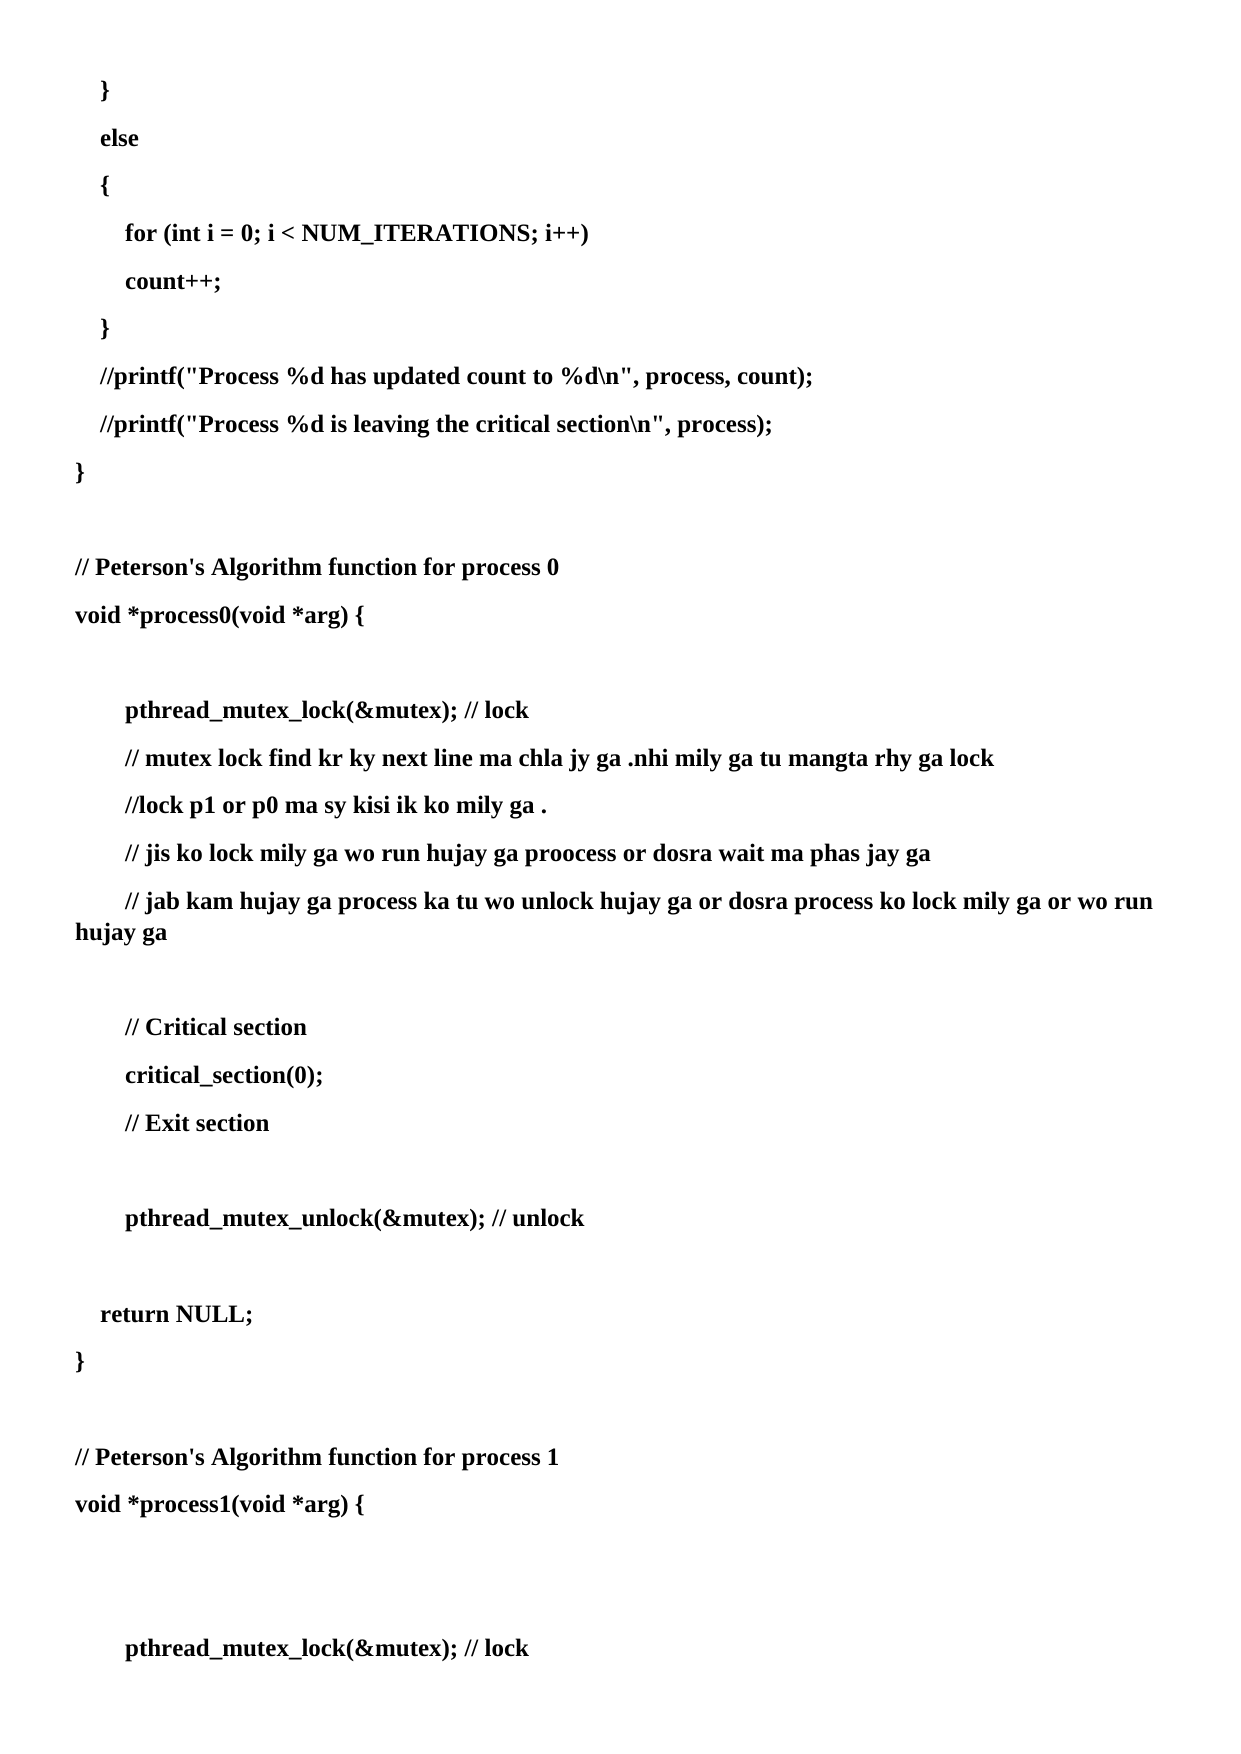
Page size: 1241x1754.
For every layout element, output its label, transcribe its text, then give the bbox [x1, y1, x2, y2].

text // Peterson's Algorithm function for process 1 [75, 1442, 1165, 1471]
text { [75, 170, 1165, 199]
text // jab kam hujay ga process ka tu wo unlock hujay ga or dosra process ko lock mily ga or wo run hujay ga [75, 886, 1165, 946]
text return NULL; [75, 1299, 1165, 1327]
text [75, 218, 1165, 247]
text // jis ko lock mily ga wo run hujay ga proocess or dosra wait ma phas jay ga [75, 838, 1165, 867]
text pthread_mutex_unlock(&mutex); // unlock [75, 1203, 1165, 1232]
text void *process0(void *arg) { [75, 600, 1165, 628]
text //printf("Process %d has updated count to %d\n", process, count); [75, 361, 1165, 390]
text // mutex lock find kr ky next line ma chla jy ga .nhi mily ga tu mangta rhy ga lock [75, 743, 1165, 772]
text } [75, 313, 1165, 342]
text pthread_mutex_lock(&mutex); // lock [75, 695, 1165, 724]
text // Exit section [75, 1108, 1165, 1137]
text } [75, 1346, 1165, 1375]
text //printf("Process %d is leaving the critical section\n", process); [75, 409, 1165, 438]
text } [75, 75, 1165, 104]
text } [75, 457, 1165, 485]
text void *process1(void *arg) { [75, 1489, 1165, 1518]
text // Peterson's Algorithm function for process 0 [75, 552, 1165, 581]
text //lock p1 or p0 ma sy kisi ik ko mily ga . [75, 791, 1165, 819]
text pthread_mutex_lock(&mutex); // lock [75, 1633, 1165, 1661]
text critical_section(0); [75, 1060, 1165, 1089]
text // Critical section [75, 1012, 1165, 1041]
text else [75, 123, 1165, 151]
text count++; [75, 266, 1165, 294]
